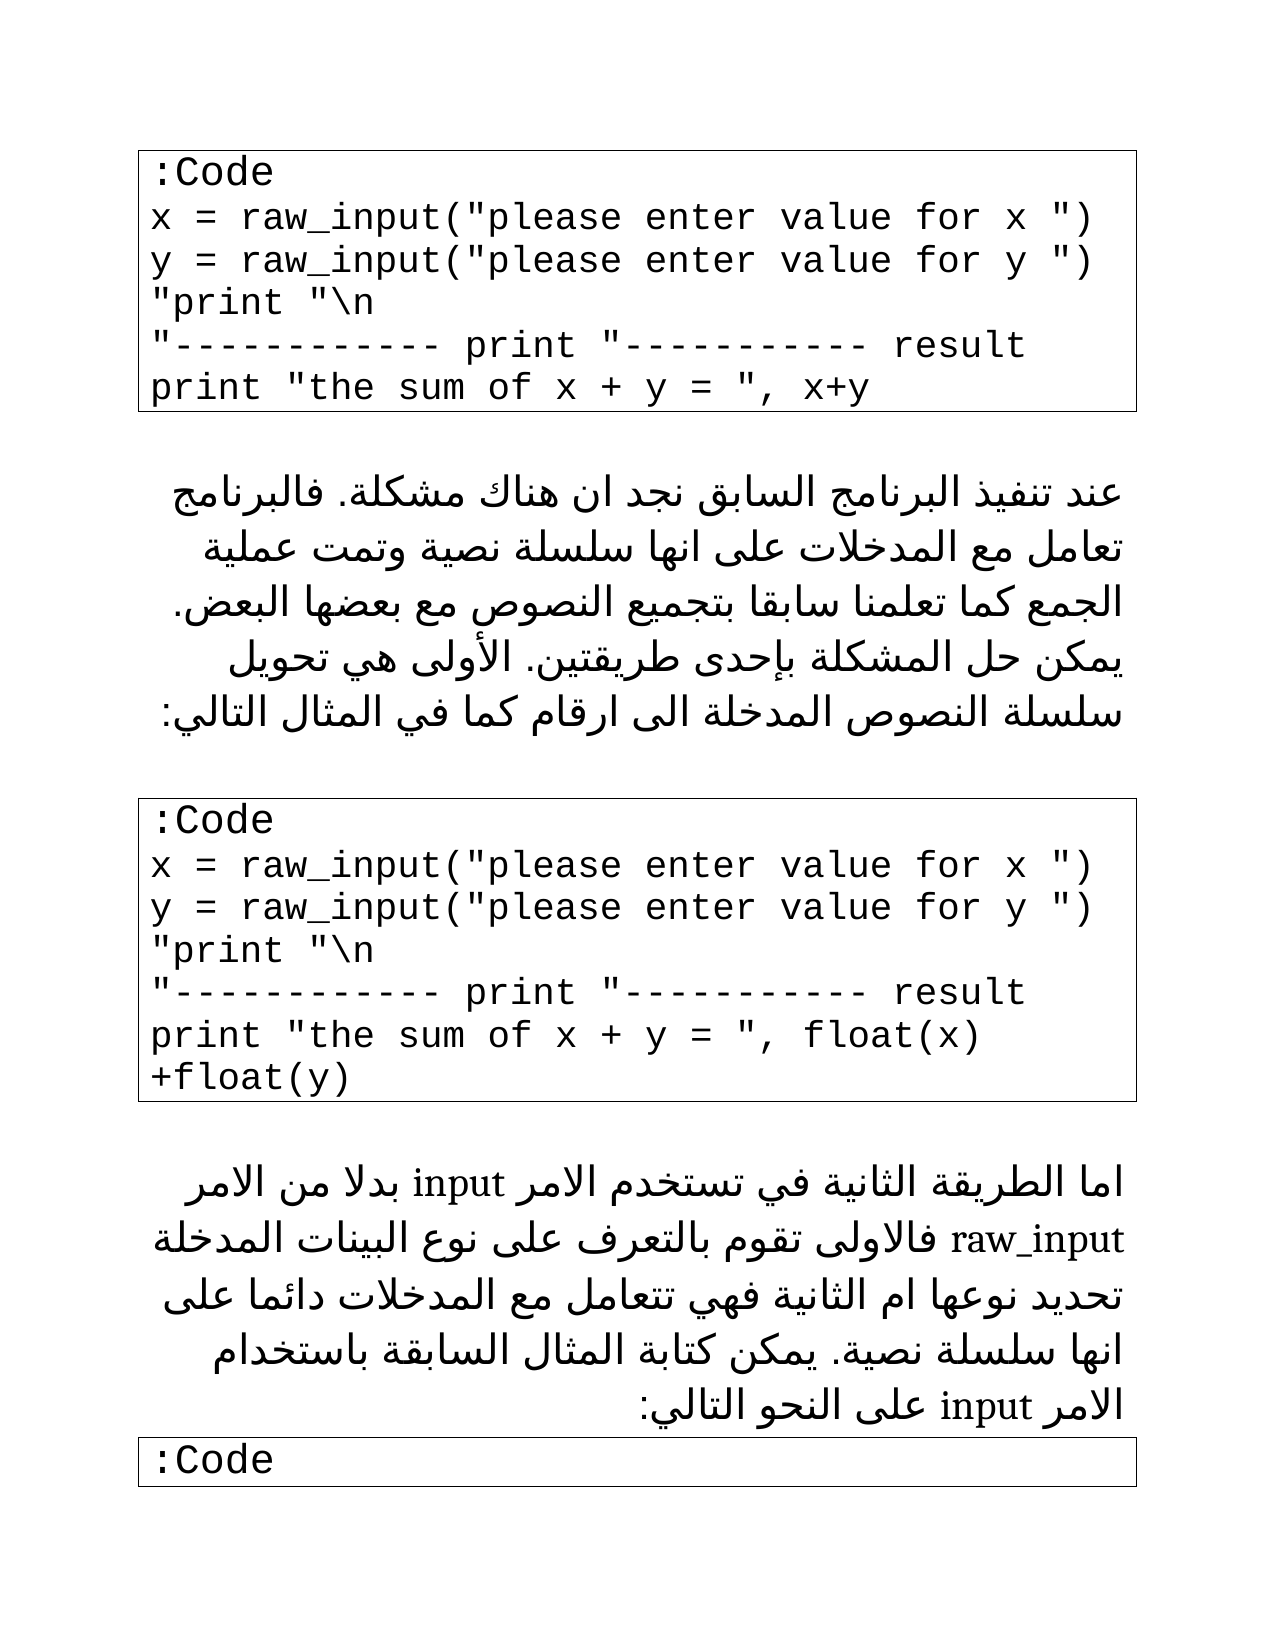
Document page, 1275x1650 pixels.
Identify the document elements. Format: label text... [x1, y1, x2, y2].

table_header Code: x = raw_input("please enter value for x ") y = raw_input("please enter value for y ") print "\n" print "----------- result ------------" print "the sum of x + y = ", float(x)+float(y) [139, 799, 1136, 1101]
table_header Code: x = raw_input("please enter value for x ") y = raw_input("please enter value for y ") print "\n" print "----------- result ------------" print "the sum of x + y = ", x+y [139, 151, 1136, 411]
text اما الطريقة الثانية في تستخدم الامر input بدلا من الامر raw_input فالاولى تقوم بالتعرف على نوع البينات المدخلة تحديد نوعها ام الثانية فهي تتعامل مع المدخلات دائما على انها سلسلة نصية. يمكن كتابة المثال السابقة باستخدام الامر input على النحو التالي: [150, 1157, 1125, 1430]
text عند تنفيذ البرنامج السابق نجد ان هناك مشكلة. فالبرنامج تعامل مع المدخلات على انها سلسلة نصية وتمت عملية الجمع كما تعلمنا سابقا بتجميع النصوص مع بعضها البعض. يمكن حل المشكلة بإحدى طريقتين. الأولى هي تحويل سلسلة النصوص المدخلة الى ارقام كما في المثال التالي: [150, 467, 1125, 735]
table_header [139, 1438, 1136, 1486]
